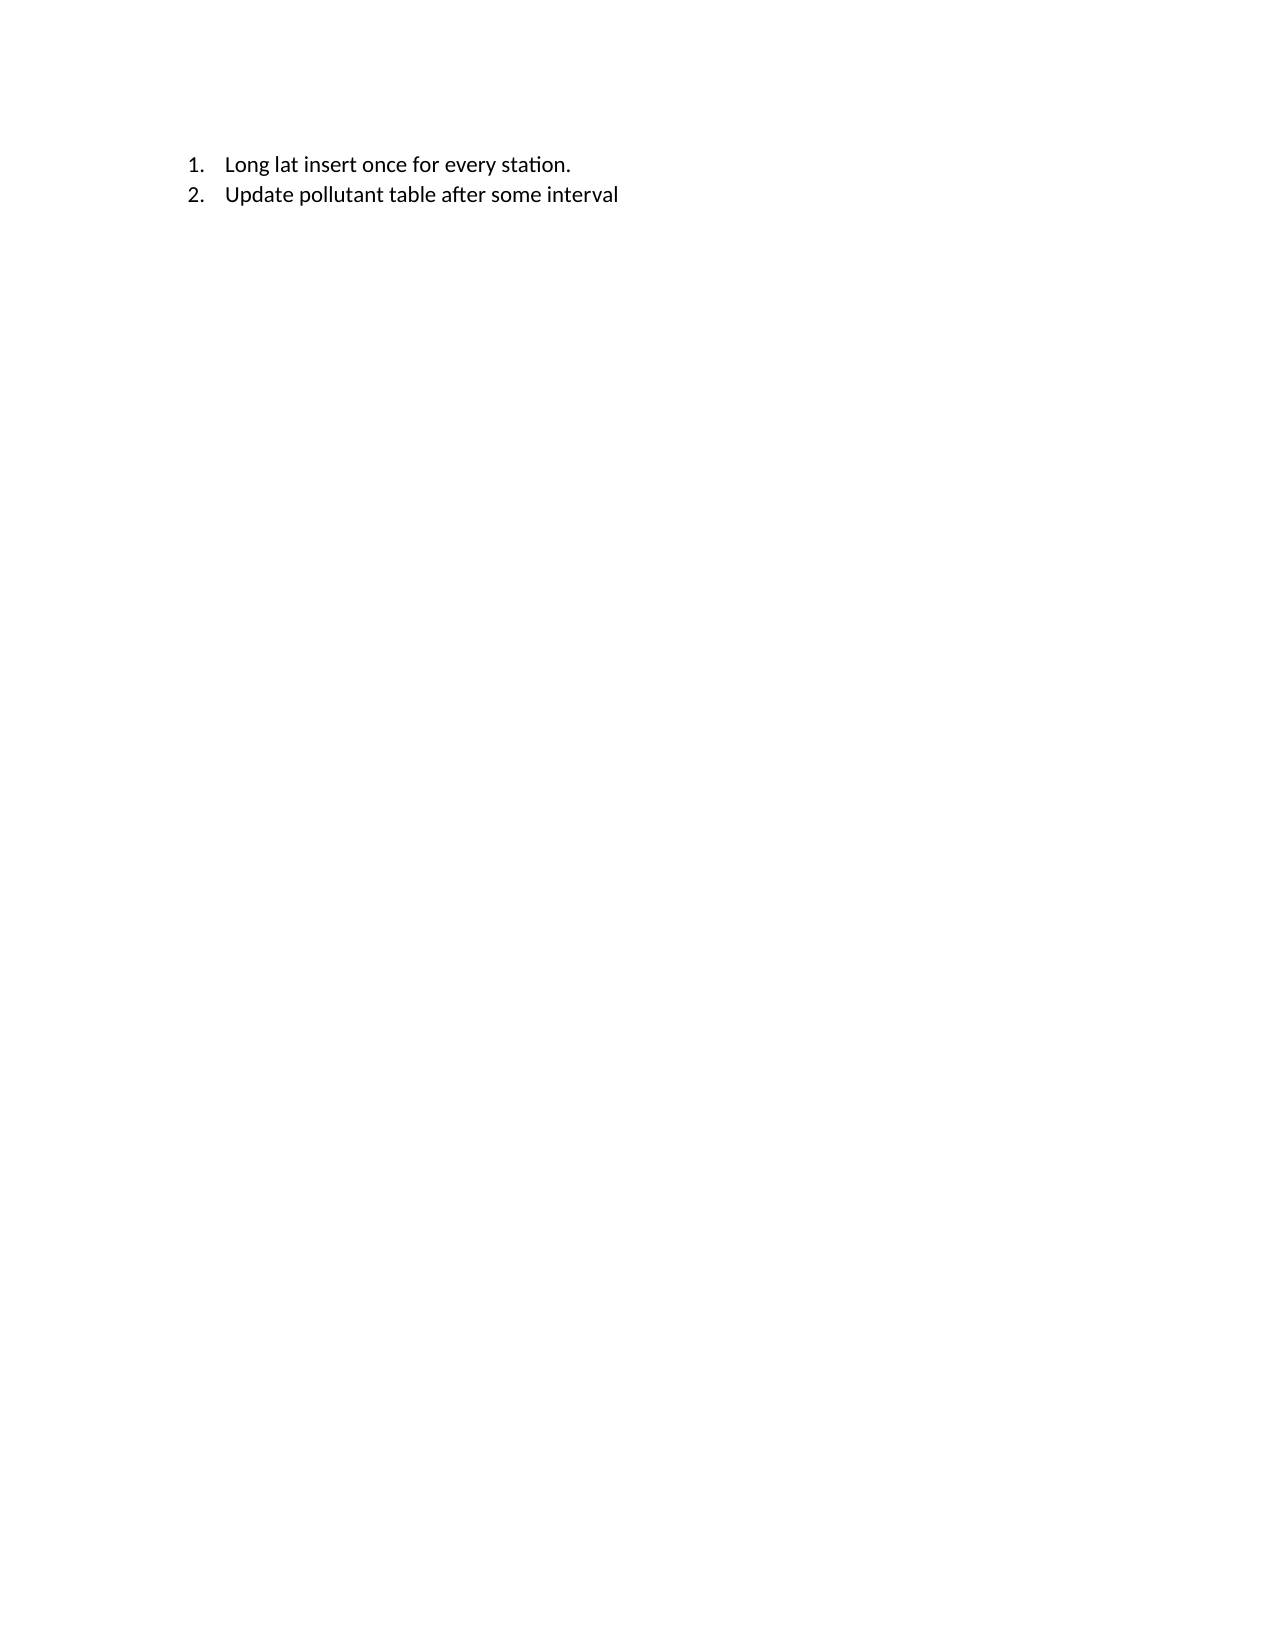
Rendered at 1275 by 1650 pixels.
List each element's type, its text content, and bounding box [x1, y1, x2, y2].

list Long lat insert once for every station. [187, 150, 1125, 178]
list Update pollutant table after some interval [187, 180, 1125, 208]
